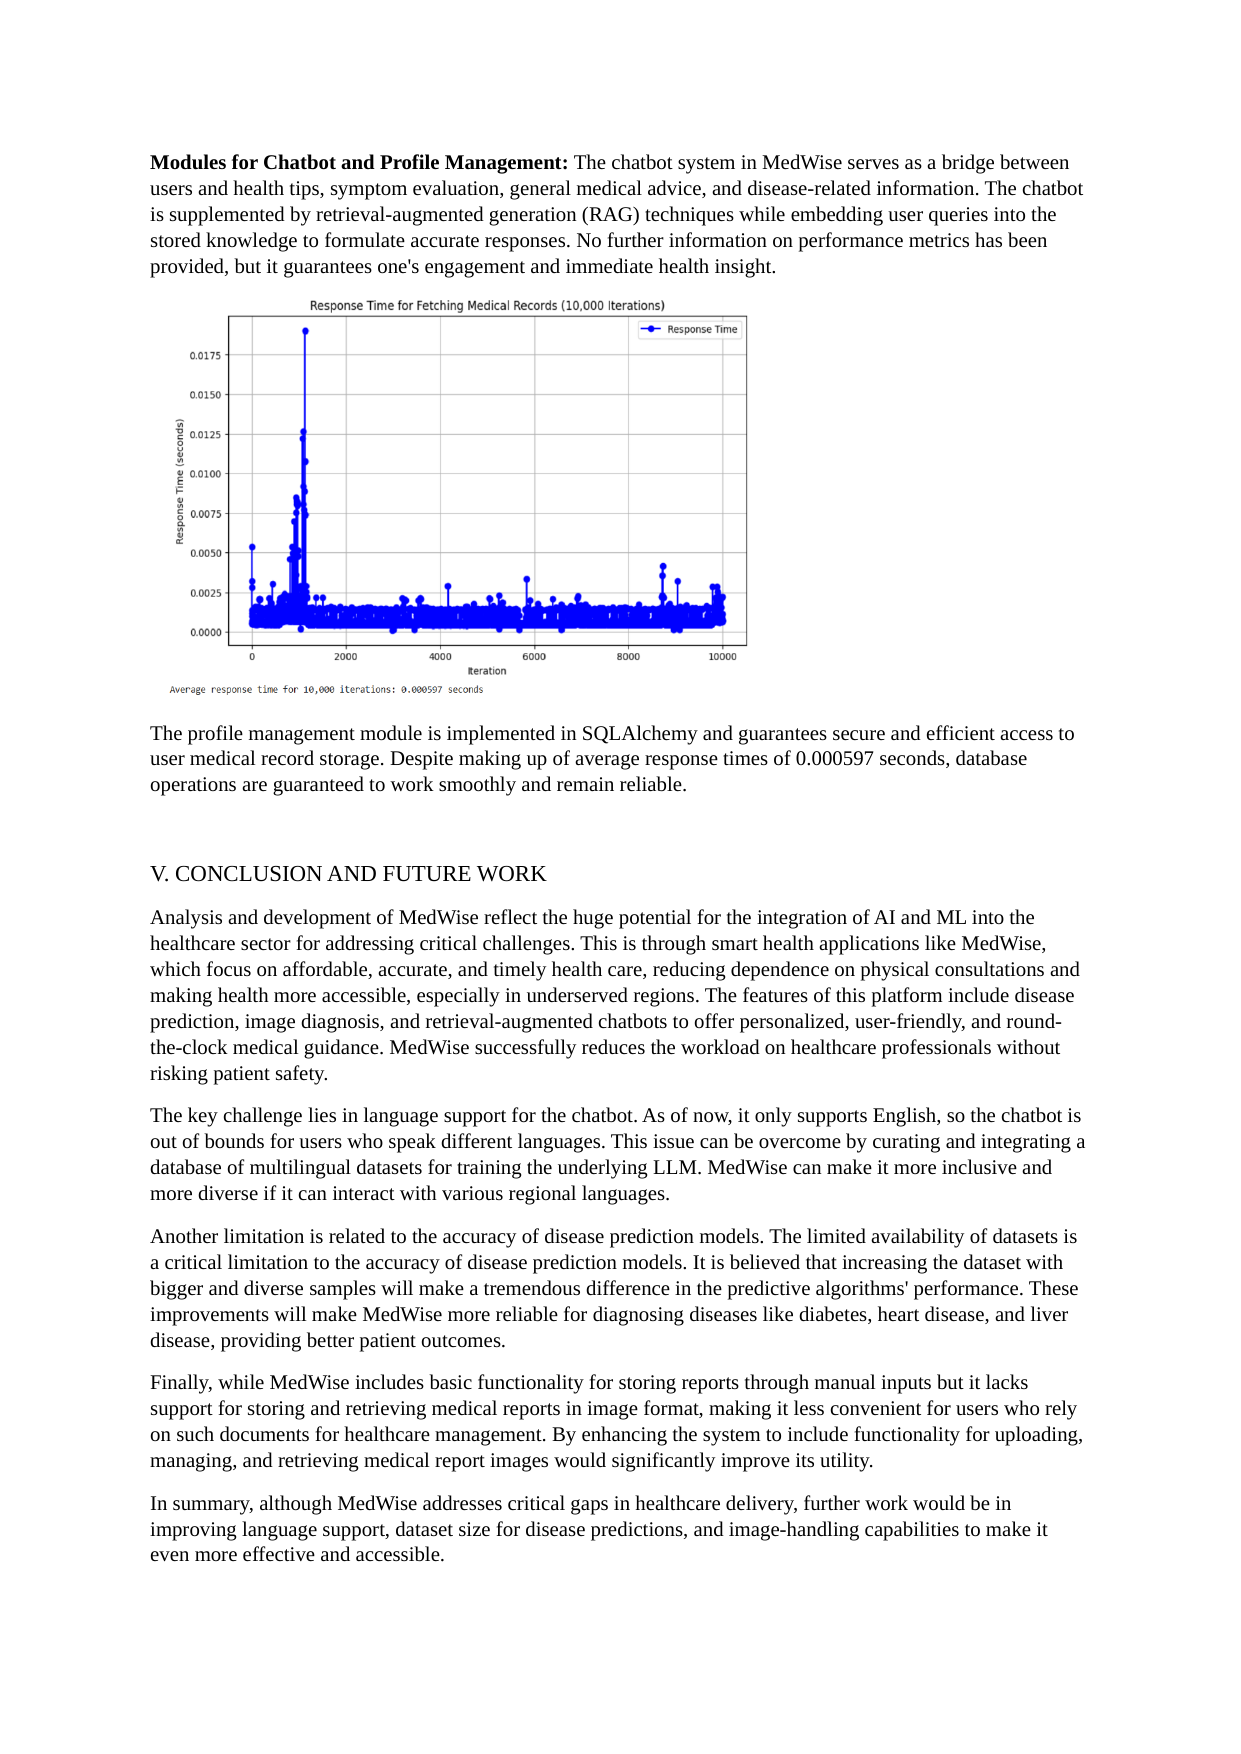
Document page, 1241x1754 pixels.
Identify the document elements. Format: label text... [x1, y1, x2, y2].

text Finally, while MedWise includes basic functionality for storing reports through manual inputs but it lacks support for storing and retrieving medical reports in image format, making it less convenient for users who rely on such documents for healthcare management. By enhancing the system to include functionality for uploading, managing, and retrieving medical report images would significantly improve its utility. [150, 1370, 1090, 1472]
text The profile management module is implemented in SQLAlchemy and guarantees secure and efficient access to user medical record storage. Despite making up of average response times of 0.000597 seconds, database operations are guaranteed to work smoothly and remain reliable. [150, 720, 1090, 796]
text Modules for Chatbot and Profile Management: The chatbot system in MedWise serves as a bridge between users and health tips, symptom evaluation, general medical advice, and disease-related information. The chatbot is supplemented by retrieval-augmented generation (RAG) techniques while embedding user queries into the stored knowledge to formulate accurate responses. No further information on performance metrics has been provided, but it guarantees one's engagement and immediate health insight. [150, 150, 1090, 278]
text Another limitation is related to the accuracy of disease prediction models. The limited availability of datasets is a critical limitation to the accuracy of disease prediction models. It is believed that increasing the dataset with bigger and diverse samples will make a tremendous difference in the predictive algorithms' performance. These improvements will make MedWise more reliable for diagnosing diseases like diabetes, heart disease, and liver disease, providing better patient outcomes. [150, 1224, 1090, 1352]
picture [150, 296, 782, 702]
text In summary, although MedWise addresses critical gaps in healthcare delivery, further work would be in improving language support, dataset size for disease predictions, and image-handling capabilities to make it even more effective and accessible. [150, 1491, 1090, 1566]
text Analysis and development of MedWise reflect the huge potential for the integration of AI and ML into the healthcare sector for addressing critical challenges. This is through smart health applications like MedWise, which focus on affordable, accurate, and timely health care, reducing dependence on physical consultations and making health more accessible, especially in underserved regions. The features of this platform include disease prediction, image diagnosis, and retrieval-augmented chatbots to offer personalized, user-friendly, and round-the-clock medical guidance. MedWise successfully reduces the workload on healthcare professionals without risking patient safety. [150, 905, 1090, 1085]
text V. CONCLUSION AND FUTURE WORK [150, 860, 1090, 886]
text The key challenge lies in language support for the chatbot. As of now, it only supports English, so the chatbot is out of bounds for users who speak different languages. This issue can be overcome by curating and integrating a database of multilingual datasets for training the underlying LLM. MedWise can make it more inclusive and more diverse if it can interact with various regional languages. [150, 1103, 1090, 1205]
